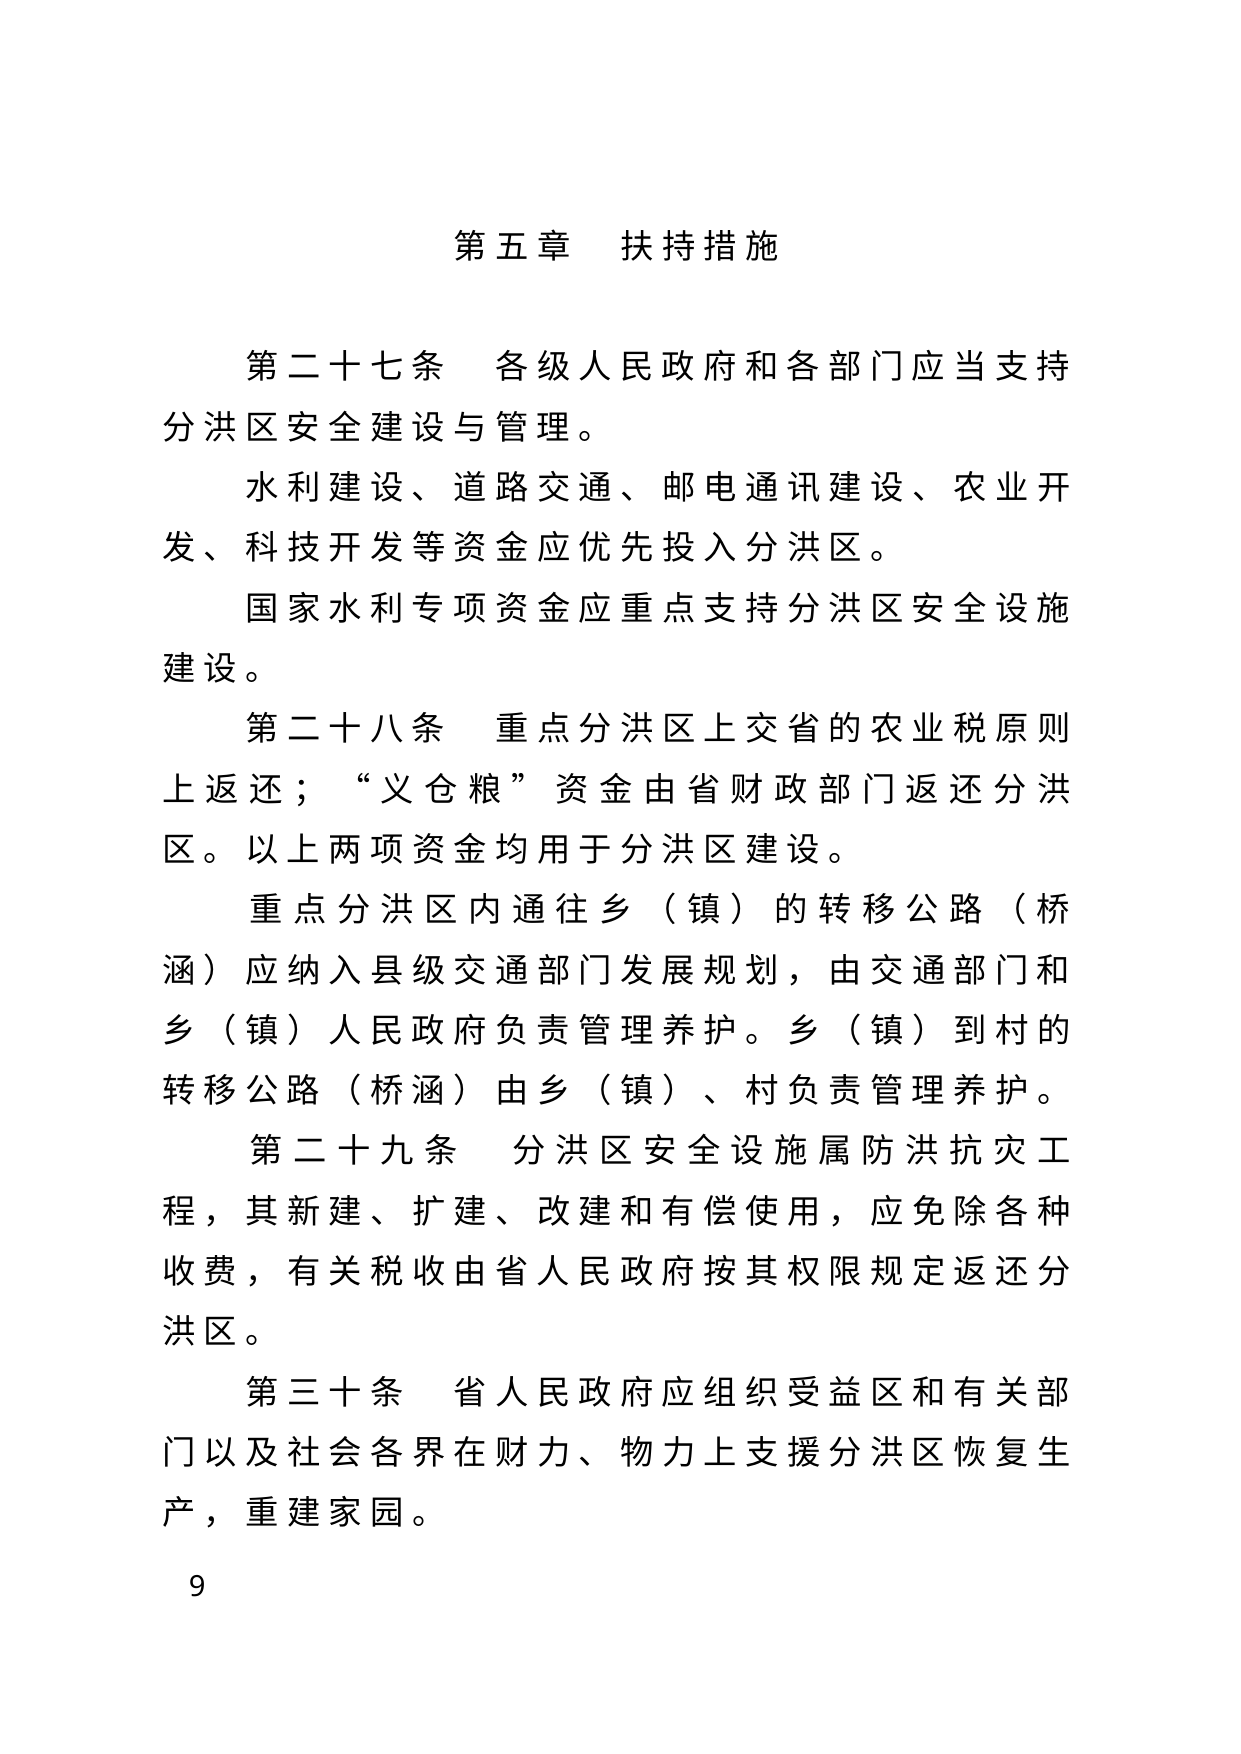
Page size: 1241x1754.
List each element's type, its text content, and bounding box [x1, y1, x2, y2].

text 第五章 扶持措施 [162, 213, 1078, 274]
text 水利建设、道路交通、邮电通讯建设、农业开发、科技开发等资金应优先投入分洪区。 [162, 455, 1078, 575]
text 第二十九条 分洪区安全设施属防洪抗灾工程，其新建、扩建、改建和有偿使用，应免除各种收费，有关税收由省人民政府按其权限规定返还分洪区。 [162, 1118, 1078, 1359]
text 第二十七条 各级人民政府和各部门应当支持分洪区安全建设与管理。 [162, 334, 1078, 455]
text 第三十条 省人民政府应组织受益区和有关部门以及社会各界在财力、物力上支援分洪区恢复生产，重建家园。 [162, 1359, 1078, 1540]
text 国家水利专项资金应重点支持分洪区安全设施建设。 [162, 575, 1078, 696]
text 重点分洪区内通往乡（镇）的转移公路（桥涵）应纳入县级交通部门发展规划，由交通部门和乡（镇）人民政府负责管理养护。乡（镇）到村的转移公路（桥涵）由乡（镇）、村负责管理养护。 [162, 877, 1078, 1118]
text 第二十八条 重点分洪区上交省的农业税原则上返还；“义仓粮”资金由省财政部门返还分洪区。以上两项资金均用于分洪区建设。 [162, 696, 1078, 877]
